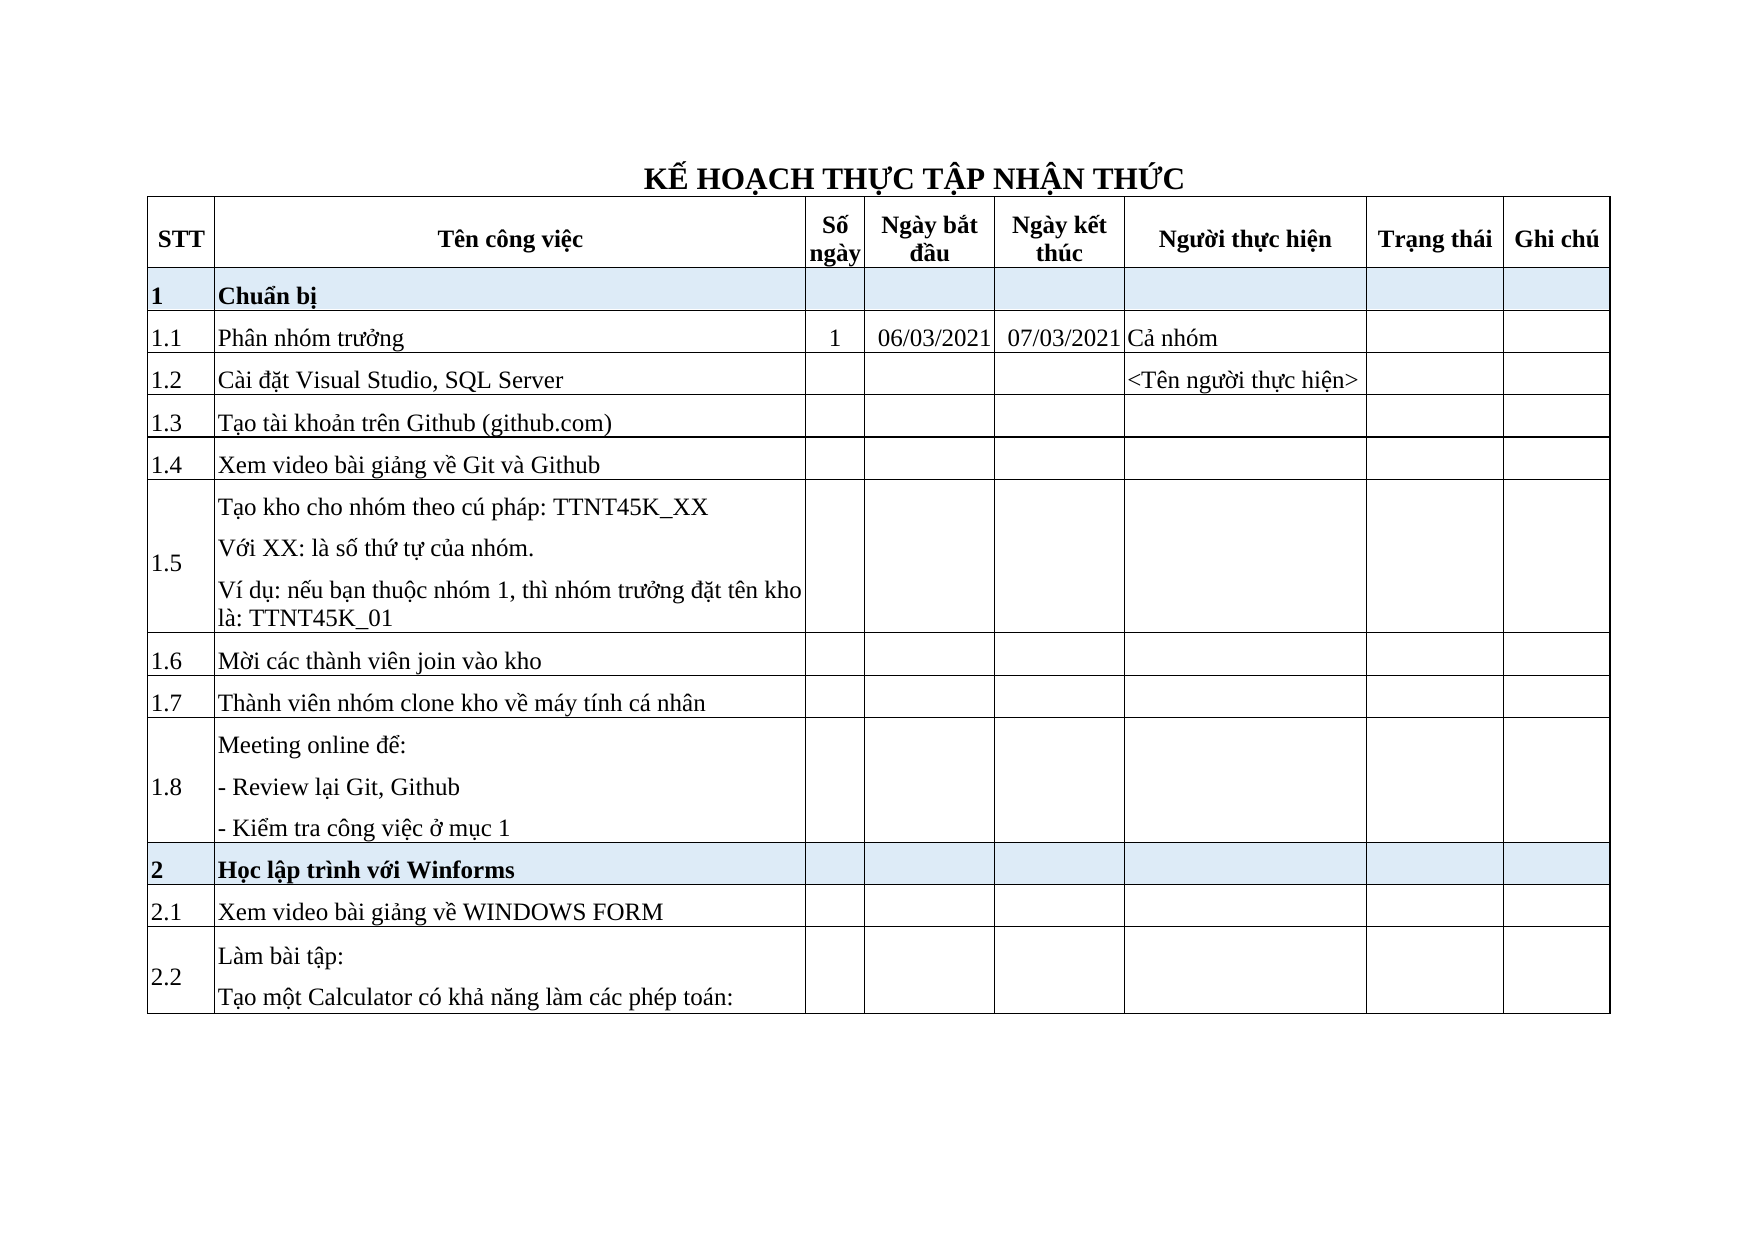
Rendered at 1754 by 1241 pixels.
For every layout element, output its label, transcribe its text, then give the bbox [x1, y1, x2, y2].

table_cell [865, 438, 994, 479]
table_cell [1367, 676, 1503, 717]
table_header Số ngày [806, 197, 864, 267]
table_cell [865, 843, 994, 884]
table_cell [1125, 676, 1366, 717]
table_cell 1.2 [148, 353, 214, 394]
table_cell 2.1 [148, 885, 214, 926]
table_cell [1367, 843, 1503, 884]
table_cell 06/03/2021 [865, 311, 994, 352]
table_cell Tạo kho cho nhóm theo cú pháp: TTNT45K_XX Với XX: là số thứ tự của nhóm. Ví dụ: nếu bạn thuộc nhóm 1, thì nhóm trưởng đặt tên kho là: TTNT45K_01 [215, 480, 805, 632]
table_header Tên công việc [215, 197, 805, 267]
table_cell [995, 633, 1124, 674]
table_cell 1 [148, 268, 214, 309]
table_cell [865, 718, 994, 842]
table_cell [1125, 718, 1366, 842]
table_cell 1.6 [148, 633, 214, 674]
table_cell 1.1 [148, 311, 214, 352]
table_cell [1504, 480, 1609, 632]
table_cell [995, 927, 1124, 1012]
table_cell [1367, 353, 1503, 394]
table_cell [865, 885, 994, 926]
table_cell [1367, 718, 1503, 842]
table_header STT [148, 197, 214, 267]
table_cell [995, 268, 1124, 309]
table_cell Meeting online để: - Review lại Git, Github - Kiểm tra công việc ở mục 1 [215, 718, 805, 842]
table_cell [865, 480, 994, 632]
table_cell [1504, 353, 1609, 394]
table_cell [995, 395, 1124, 436]
table_cell 07/03/2021 [995, 311, 1124, 352]
table_cell Xem video bài giảng về WINDOWS FORM [215, 885, 805, 926]
table_cell [806, 353, 864, 394]
table_cell 1.7 [148, 676, 214, 717]
table_cell [1504, 633, 1609, 674]
table_cell [1367, 885, 1503, 926]
table_cell [1504, 438, 1609, 479]
table_cell [1504, 927, 1609, 1012]
table_cell [1504, 395, 1609, 436]
table_cell [995, 353, 1124, 394]
table_cell [806, 395, 864, 436]
table_cell [1367, 480, 1503, 632]
table_cell [806, 480, 864, 632]
table_cell 1 [806, 311, 864, 352]
table_cell [1504, 843, 1609, 884]
table_cell <Tên người thực hiện> [1125, 353, 1366, 394]
text KẾ HOẠCH THỰC TẬP NHẬN THỨC [148, 160, 1606, 196]
table_cell Mời các thành viên join vào kho [215, 633, 805, 674]
table_cell [995, 885, 1124, 926]
table_cell [1125, 843, 1366, 884]
table_cell Thành viên nhóm clone kho về máy tính cá nhân [215, 676, 805, 717]
table_cell 1.5 [148, 480, 214, 632]
table_cell [995, 718, 1124, 842]
table_cell [865, 676, 994, 717]
table_cell [1367, 438, 1503, 479]
table_cell Cài đặt Visual Studio, SQL Server [215, 353, 805, 394]
table_cell [1367, 395, 1503, 436]
table_cell [806, 718, 864, 842]
table_header Ghi chú [1504, 197, 1609, 267]
table_cell [865, 395, 994, 436]
table_cell [806, 885, 864, 926]
table_cell [865, 927, 994, 1012]
table_header Trạng thái [1367, 197, 1503, 267]
table_cell [1367, 927, 1503, 1012]
table_cell [806, 268, 864, 309]
table_cell 1.4 [148, 438, 214, 479]
table_cell [806, 633, 864, 674]
table_cell 2 [148, 843, 214, 884]
table_cell [995, 438, 1124, 479]
table_cell [1125, 480, 1366, 632]
table_cell [1125, 268, 1366, 309]
table_cell Cả nhóm [1125, 311, 1366, 352]
table_cell 1.3 [148, 395, 214, 436]
table_cell [1125, 927, 1366, 1012]
table_cell Chuẩn bị [215, 268, 805, 309]
table_cell Học lập trình với Winforms [215, 843, 805, 884]
table_cell 2.2 [148, 927, 214, 1012]
table_cell [865, 268, 994, 309]
table_cell [995, 676, 1124, 717]
table_cell Tạo tài khoản trên Github (github.com) [215, 395, 805, 436]
table_cell [1504, 676, 1609, 717]
table_cell [1504, 311, 1609, 352]
table_cell [1125, 395, 1366, 436]
table_header Ngày kết thúc [995, 197, 1124, 267]
table_cell [1504, 718, 1609, 842]
table_cell [1367, 311, 1503, 352]
table_cell [806, 927, 864, 1012]
table_cell [1504, 268, 1609, 309]
table_cell [806, 843, 864, 884]
table_header Ngày bắt đầu [865, 197, 994, 267]
table_cell [1504, 885, 1609, 926]
table_cell [1367, 633, 1503, 674]
table_cell Phân nhóm trưởng [215, 311, 805, 352]
table_cell [806, 438, 864, 479]
table_cell 1.8 [148, 718, 214, 842]
table_cell Xem video bài giảng về Git và Github [215, 438, 805, 479]
table_cell [806, 676, 864, 717]
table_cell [215, 927, 805, 1012]
table_cell [1125, 438, 1366, 479]
table_cell [865, 353, 994, 394]
table_cell [1125, 885, 1366, 926]
table_cell [865, 633, 994, 674]
table_header Người thực hiện [1125, 197, 1366, 267]
table_cell [995, 480, 1124, 632]
table_cell [1367, 268, 1503, 309]
table_cell [995, 843, 1124, 884]
table_cell [1125, 633, 1366, 674]
